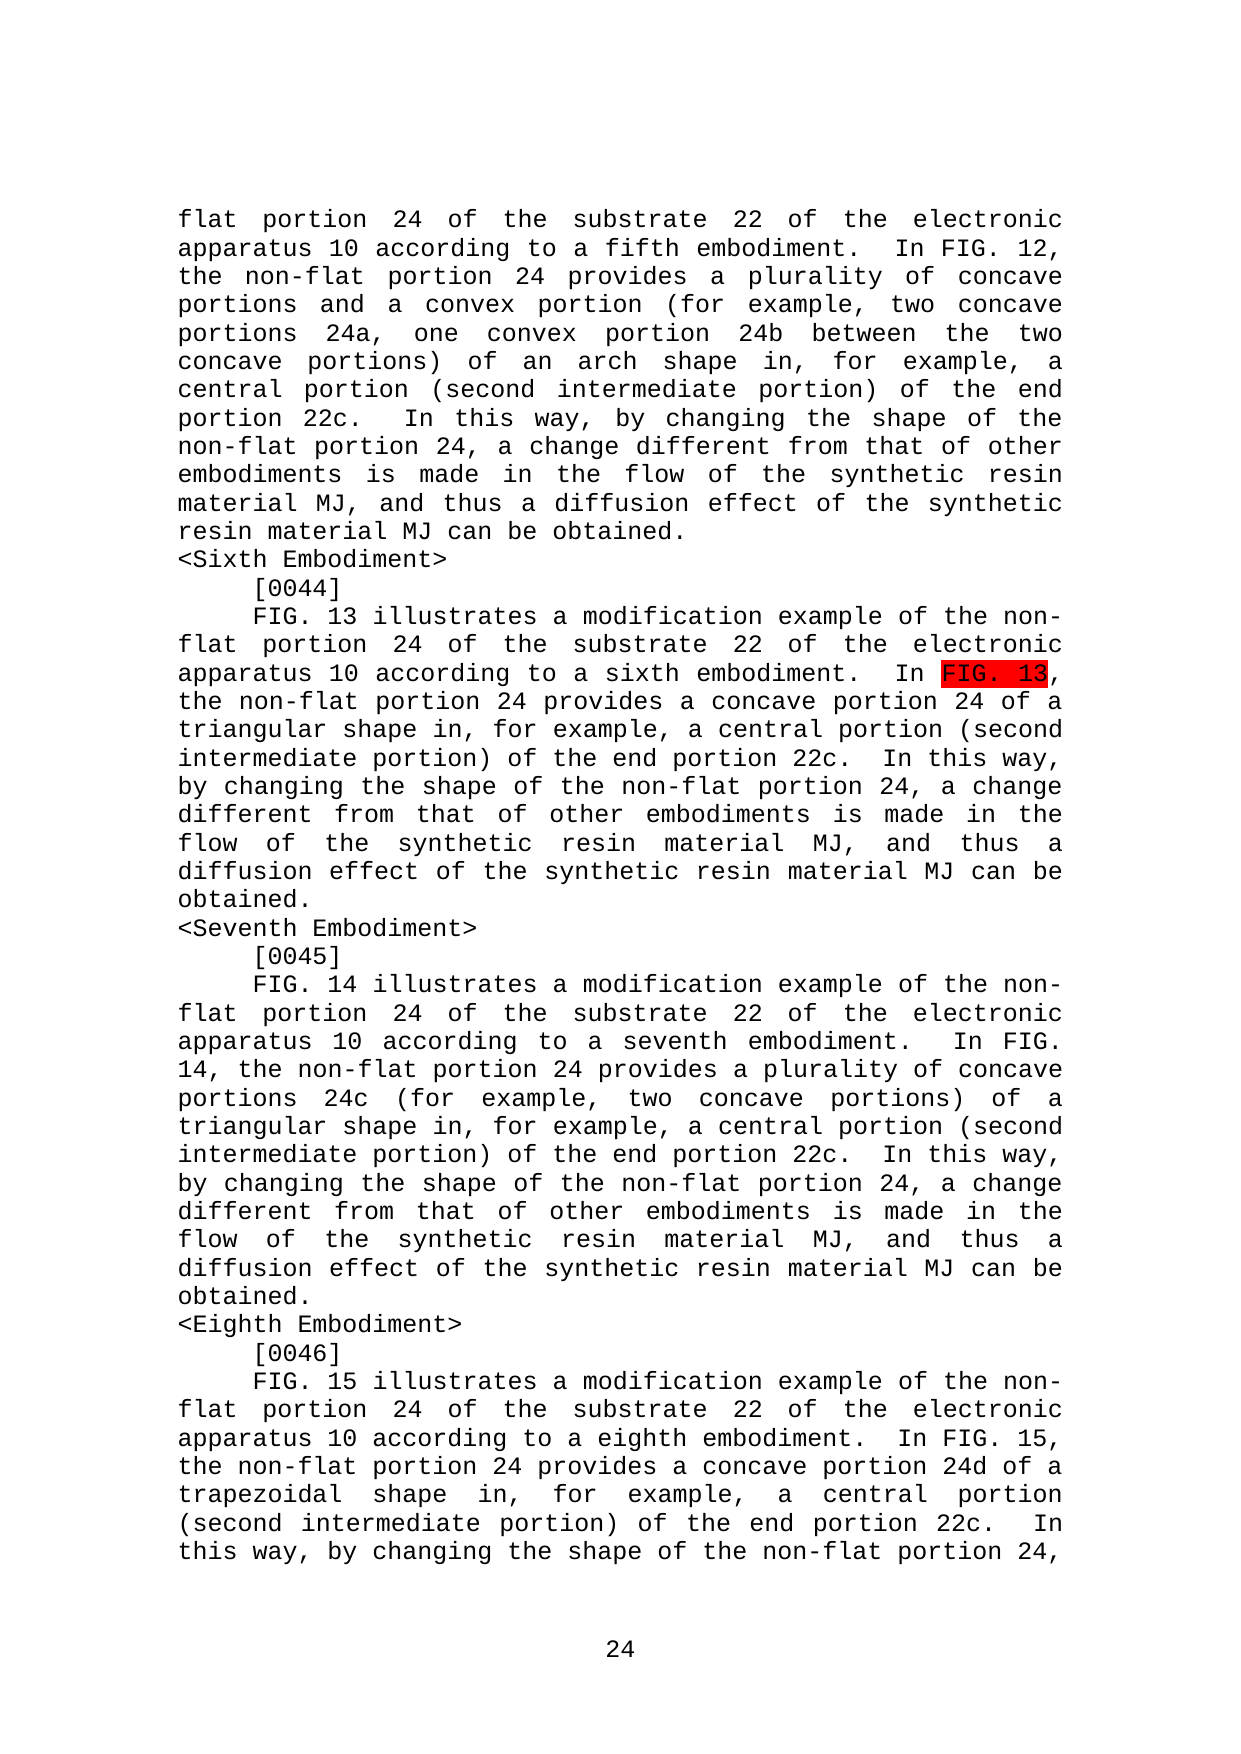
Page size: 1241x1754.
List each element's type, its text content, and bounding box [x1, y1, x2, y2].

text <Eighth Embodiment> [177, 1312, 1063, 1340]
text [0045] [177, 943, 1063, 972]
text FIG. 14 illustrates a modification example of the non-flat portion 24 of the substrate 22 of the electronic apparatus 10 according to a seventh embodiment. In FIG. 14, the non-flat portion 24 provides a plurality of concave portions 24c (for example, two concave portions) of a triangular shape in, for example, a central portion (second intermediate portion) of the end portion 22c. In this way, by changing the shape of the non-flat portion 24, a change different from that of other embodiments is made in the flow of the synthetic resin material MJ, and thus a diffusion effect of the synthetic resin material MJ can be obtained. [177, 972, 1063, 1312]
text [0044] [177, 575, 1063, 603]
text <Seventh Embodiment> [177, 915, 1063, 943]
text FIG. 13 illustrates a modification example of the non-flat portion 24 of the substrate 22 of the electronic apparatus 10 according to a sixth embodiment. In FIG. 13, the non-flat portion 24 provides a concave portion 24 of a triangular shape in, for example, a central portion (second intermediate portion) of the end portion 22c. In this way, by changing the shape of the non-flat portion 24, a change different from that of other embodiments is made in the flow of the synthetic resin material MJ, and thus a diffusion effect of the synthetic resin material MJ can be obtained. [177, 603, 1063, 915]
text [177, 207, 1063, 547]
text <Sixth Embodiment> [177, 547, 1063, 575]
text [0046] [177, 1340, 1063, 1368]
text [177, 1368, 1063, 1567]
